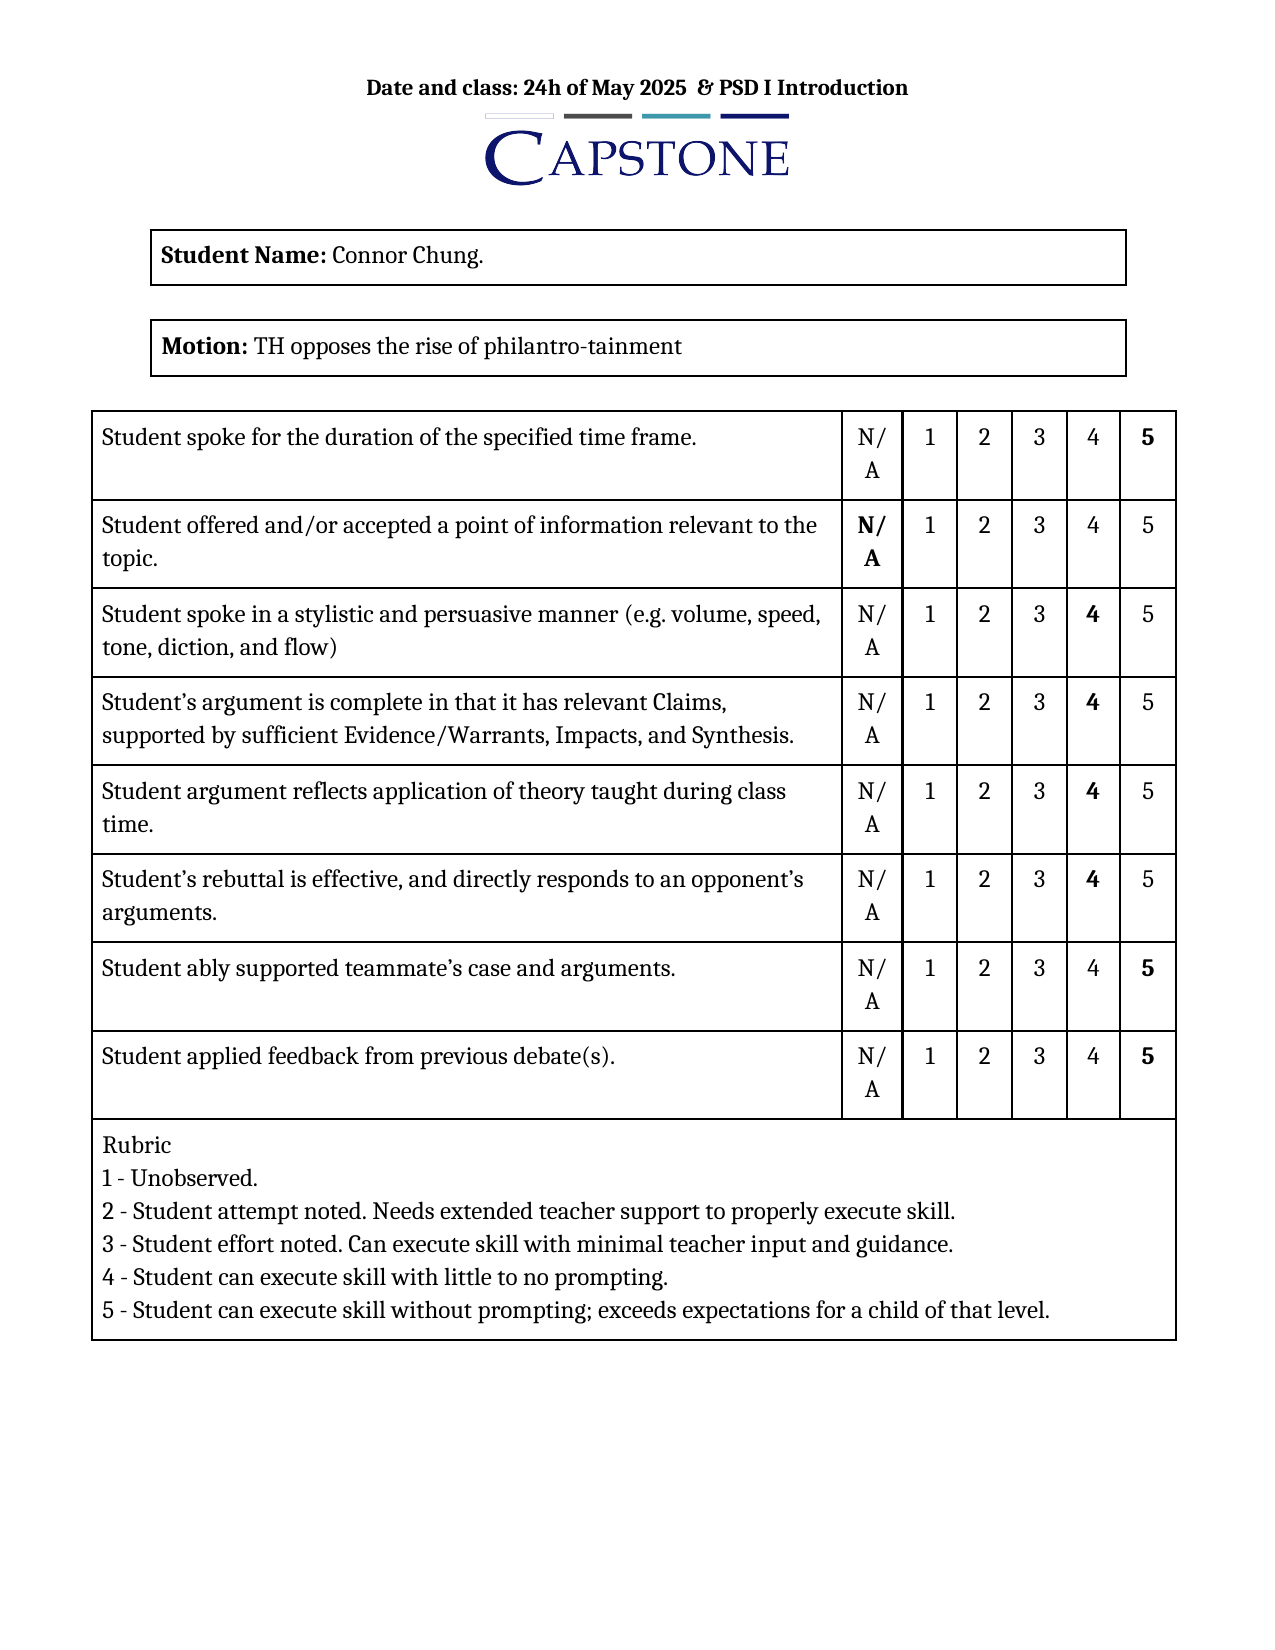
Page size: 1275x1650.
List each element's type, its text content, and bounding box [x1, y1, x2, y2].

table_header 1 [904, 412, 956, 498]
table_header Student Name: Connor Chung. [152, 231, 1125, 284]
table_cell 2 [958, 589, 1011, 676]
table_cell 1 [904, 589, 956, 676]
table_cell 3 [1013, 678, 1066, 764]
table_cell 5 [1121, 1032, 1175, 1118]
table_header 4 [1068, 412, 1119, 498]
table_cell 4 [1068, 589, 1119, 676]
picture [477, 105, 798, 192]
table_cell Student offered and/or accepted a point of information relevant to the topic. [93, 501, 841, 587]
table_cell 5 [1121, 678, 1175, 764]
table_cell 5 [1121, 766, 1175, 853]
table_cell 3 [1013, 766, 1066, 853]
table_cell N/A [843, 589, 901, 676]
table_cell N/A [843, 855, 901, 941]
table_cell 2 [958, 1032, 1011, 1118]
table_cell N/A [843, 501, 901, 587]
table_cell 3 [1013, 855, 1066, 941]
table_cell N/A [843, 943, 901, 1030]
table_cell 4 [1068, 943, 1119, 1030]
table_cell 1 [904, 855, 956, 941]
table_cell 5 [1121, 855, 1175, 941]
table_cell N/A [843, 678, 901, 764]
table_cell 4 [1068, 855, 1119, 941]
table_cell 5 [1121, 501, 1175, 587]
table_cell 1 [904, 943, 956, 1030]
table_cell 3 [1013, 501, 1066, 587]
table_cell 4 [1068, 766, 1119, 853]
table_cell 2 [958, 501, 1011, 587]
table_header N/A [843, 412, 901, 498]
table_cell Student argument reflects application of theory taught during class time. [93, 766, 841, 853]
table_cell 2 [958, 766, 1011, 853]
table_cell 5 [1121, 589, 1175, 676]
table_cell Student’s rebuttal is effective, and directly responds to an opponent’s arguments. [93, 855, 841, 941]
table_cell Rubric 1 - Unobserved. 2 - Student attempt noted. Needs extended teacher support to properly execute skill. 3 - Student effort noted. Can execute skill with minimal teacher input and guidance. 4 - Student can execute skill with little to no prompting. 5 - Student can execute skill without prompting; exceeds expectations for a child of that level. [93, 1120, 1175, 1339]
table_cell Student spoke in a stylistic and persuasive manner (e.g. volume, speed, tone, diction, and flow) [93, 589, 841, 676]
table_cell 1 [904, 678, 956, 764]
table_cell 4 [1068, 678, 1119, 764]
table_cell N/A [843, 1032, 901, 1118]
table_cell 3 [1013, 589, 1066, 676]
table_cell 3 [1013, 943, 1066, 1030]
table_cell 4 [1068, 501, 1119, 587]
table_cell Student’s argument is complete in that it has relevant Claims, supported by sufficient Evidence/Warrants, Impacts, and Synthesis. [93, 678, 841, 764]
table_cell 2 [958, 943, 1011, 1030]
table_cell 1 [904, 766, 956, 853]
table_header 2 [958, 412, 1011, 498]
table_cell 2 [958, 855, 1011, 941]
table_cell 1 [904, 1032, 956, 1118]
table_cell Student ably supported teammate’s case and arguments. [93, 943, 841, 1030]
table_cell 2 [958, 678, 1011, 764]
table_cell Student applied feedback from previous debate(s). [93, 1032, 841, 1118]
table_header 5 [1121, 412, 1175, 498]
table_header 3 [1013, 412, 1066, 498]
table_cell 5 [1121, 943, 1175, 1030]
table_header Student spoke for the duration of the specified time frame. [93, 412, 841, 498]
table_cell 4 [1068, 1032, 1119, 1118]
table_cell 1 [904, 501, 956, 587]
table_cell 3 [1013, 1032, 1066, 1118]
table_cell N/A [843, 766, 901, 853]
table_header Motion: TH opposes the rise of philantro-tainment [152, 321, 1125, 375]
